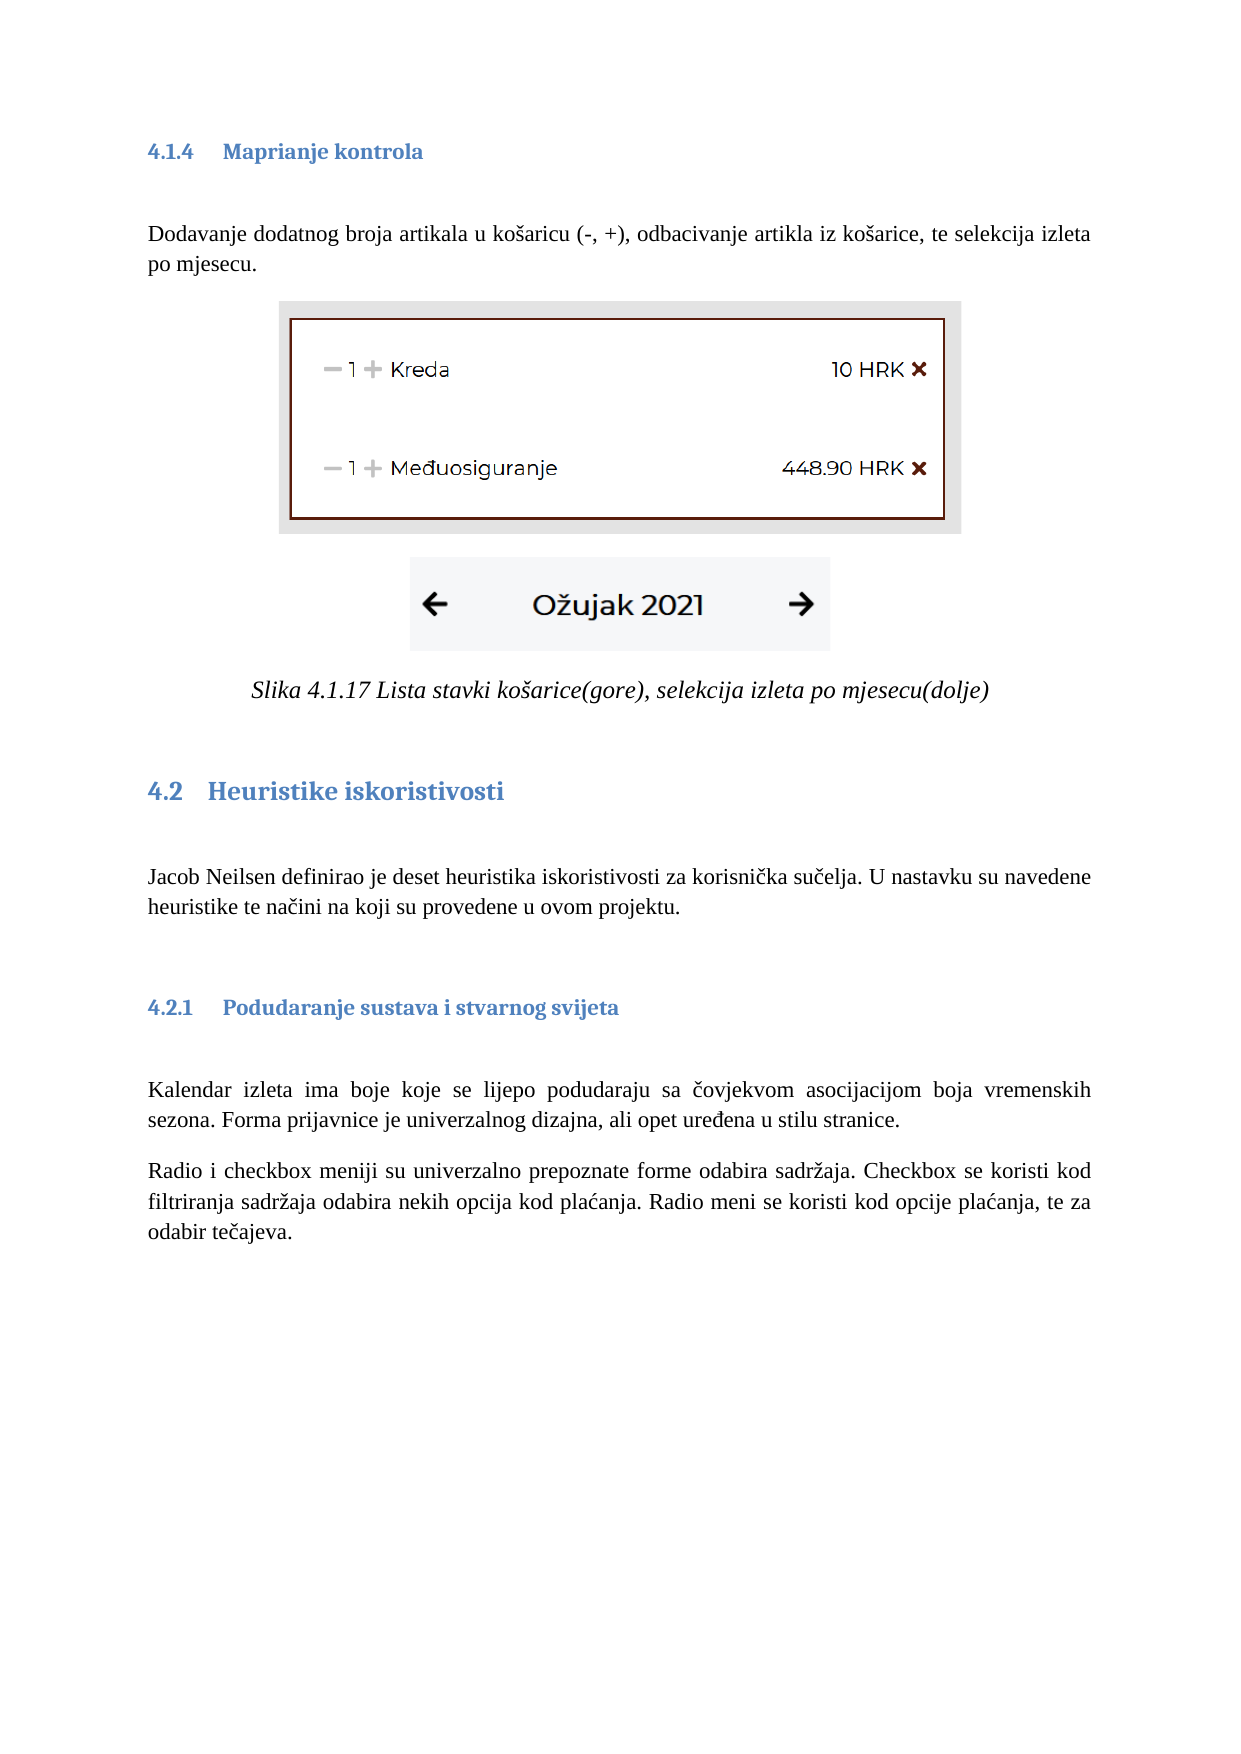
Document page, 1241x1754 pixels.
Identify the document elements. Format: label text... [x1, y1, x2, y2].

text Kalendar izleta ima boje koje se lijepo podudaraju sa čovjekvom asocijacijom boja vremenskih sezona. Forma prijavnice je univerzalnog dizajna, ali opet uređena u stilu stranice. [148, 1076, 1092, 1133]
subtitle Maprianje kontrola [148, 139, 1092, 165]
text Radio i checkbox meniji su univerzalno prepoznate forme odabira sadržaja. Checkbox se koristi kod filtriranja sadržaja odabira nekih opcija kod plaćanja. Radio meni se koristi kod opcije plaćanja, te za odabir tečajeva. [148, 1157, 1092, 1244]
text Dodavanje dodatnog broja artikala u košaricu (-, +), odbacivanje artikla iz košarice, te selekcija izleta po mjesecu. [148, 220, 1092, 277]
picture [409, 557, 831, 651]
picture [278, 301, 962, 534]
text Jacob Neilsen definirao je deset heuristika iskoristivosti za korisnička sučelja. U nastavku su navedene heuristike te načini na koji su provedene u ovom projektu. [148, 863, 1092, 919]
subtitle Podudaranje sustava i stvarnog svijeta [148, 995, 1092, 1021]
subtitle Heuristike iskoristivosti [148, 776, 1092, 807]
